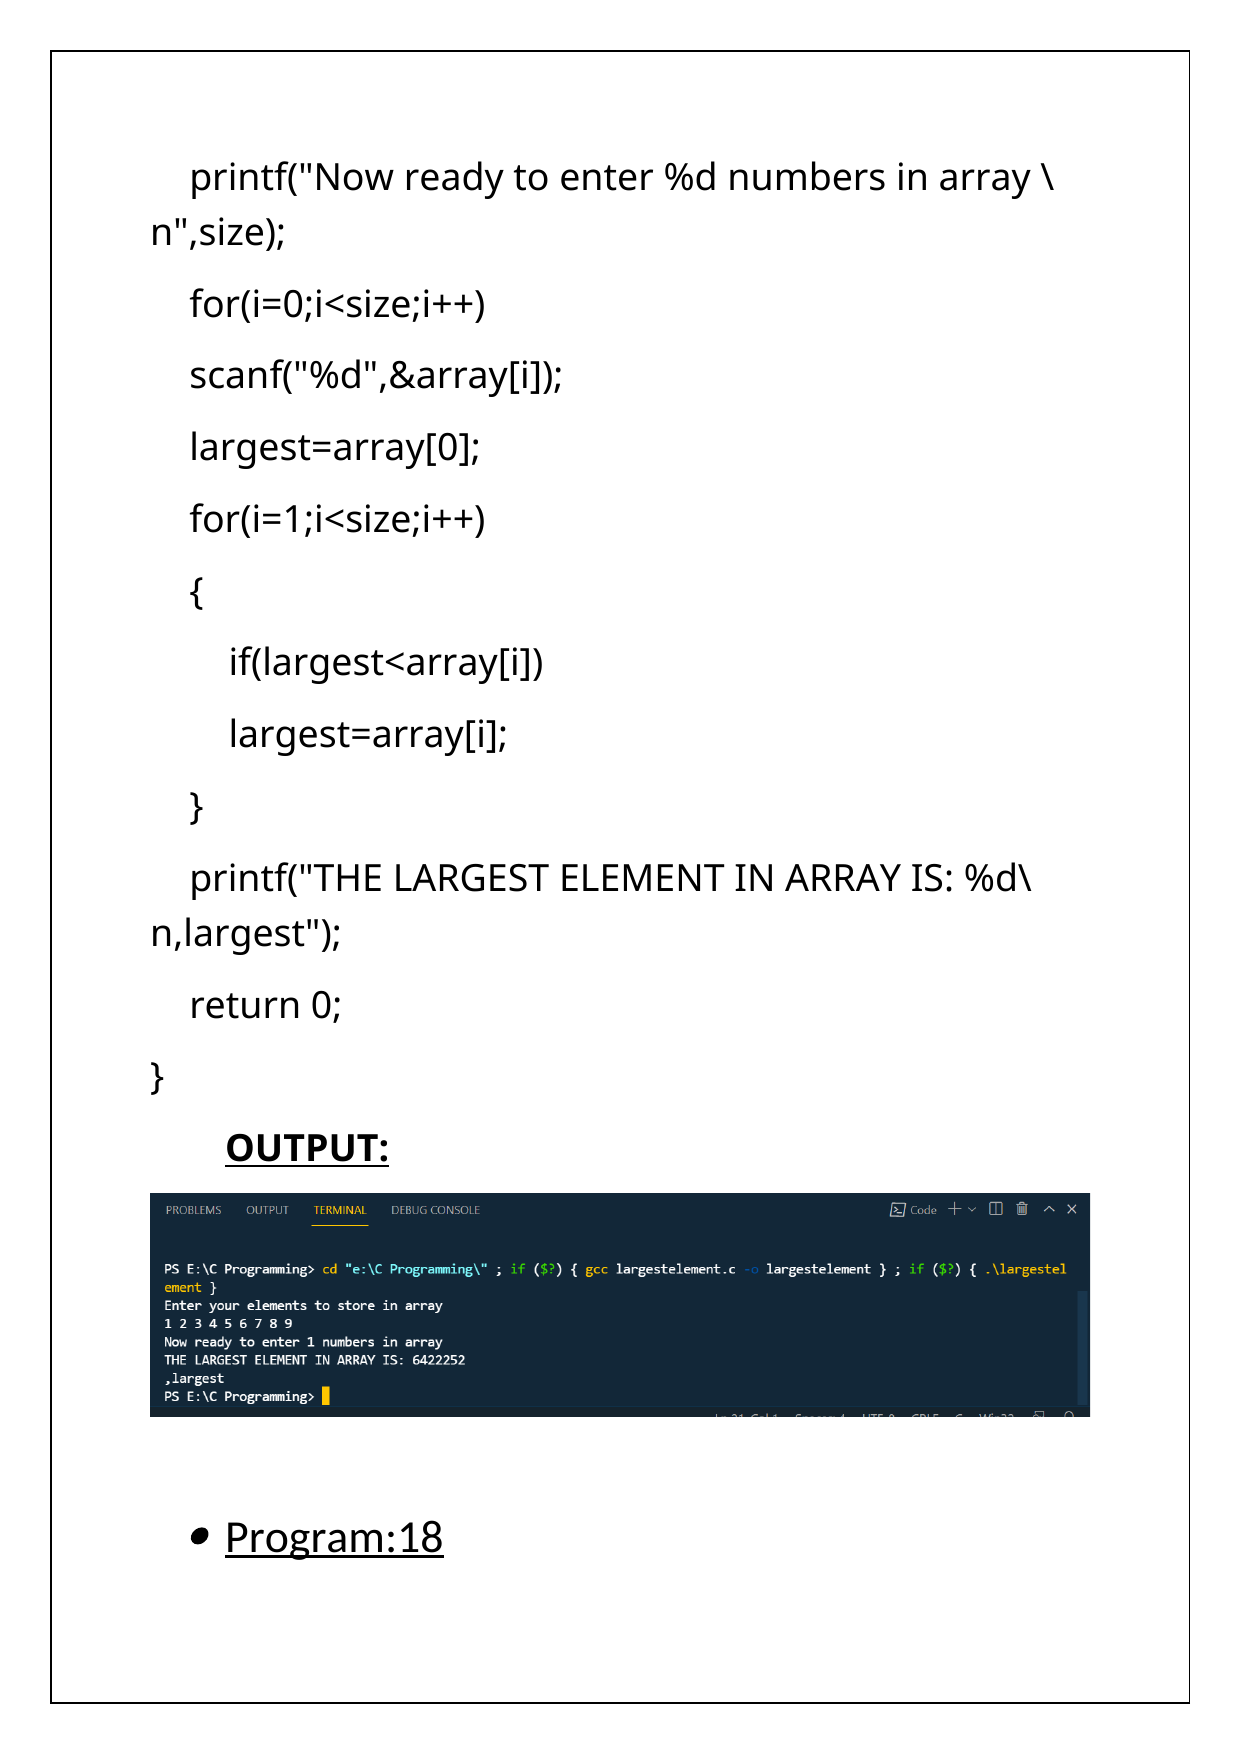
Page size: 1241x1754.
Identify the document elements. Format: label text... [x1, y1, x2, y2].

text printf("THE LARGEST ELEMENT IN ARRAY IS: %d\n,largest"); [150, 851, 1090, 957]
picture [150, 1193, 1091, 1417]
text largest=array[i]; [150, 707, 1090, 758]
text scanf("%d",&array[i]); [150, 349, 1090, 400]
text printf("Now ready to enter %d numbers in array \n",size); [150, 150, 1090, 256]
text return 0; [150, 978, 1090, 1029]
list OUTPUT: [225, 1121, 1090, 1172]
list Program:18 [187, 1507, 1090, 1563]
text if(largest<array[i]) [150, 636, 1090, 687]
text largest=array[0]; [150, 420, 1090, 471]
text for(i=0;i<size;i++) [150, 277, 1090, 328]
text } [150, 1050, 1090, 1101]
text { [150, 564, 1090, 615]
text for(i=1;i<size;i++) [150, 492, 1090, 543]
text } [150, 779, 1090, 830]
